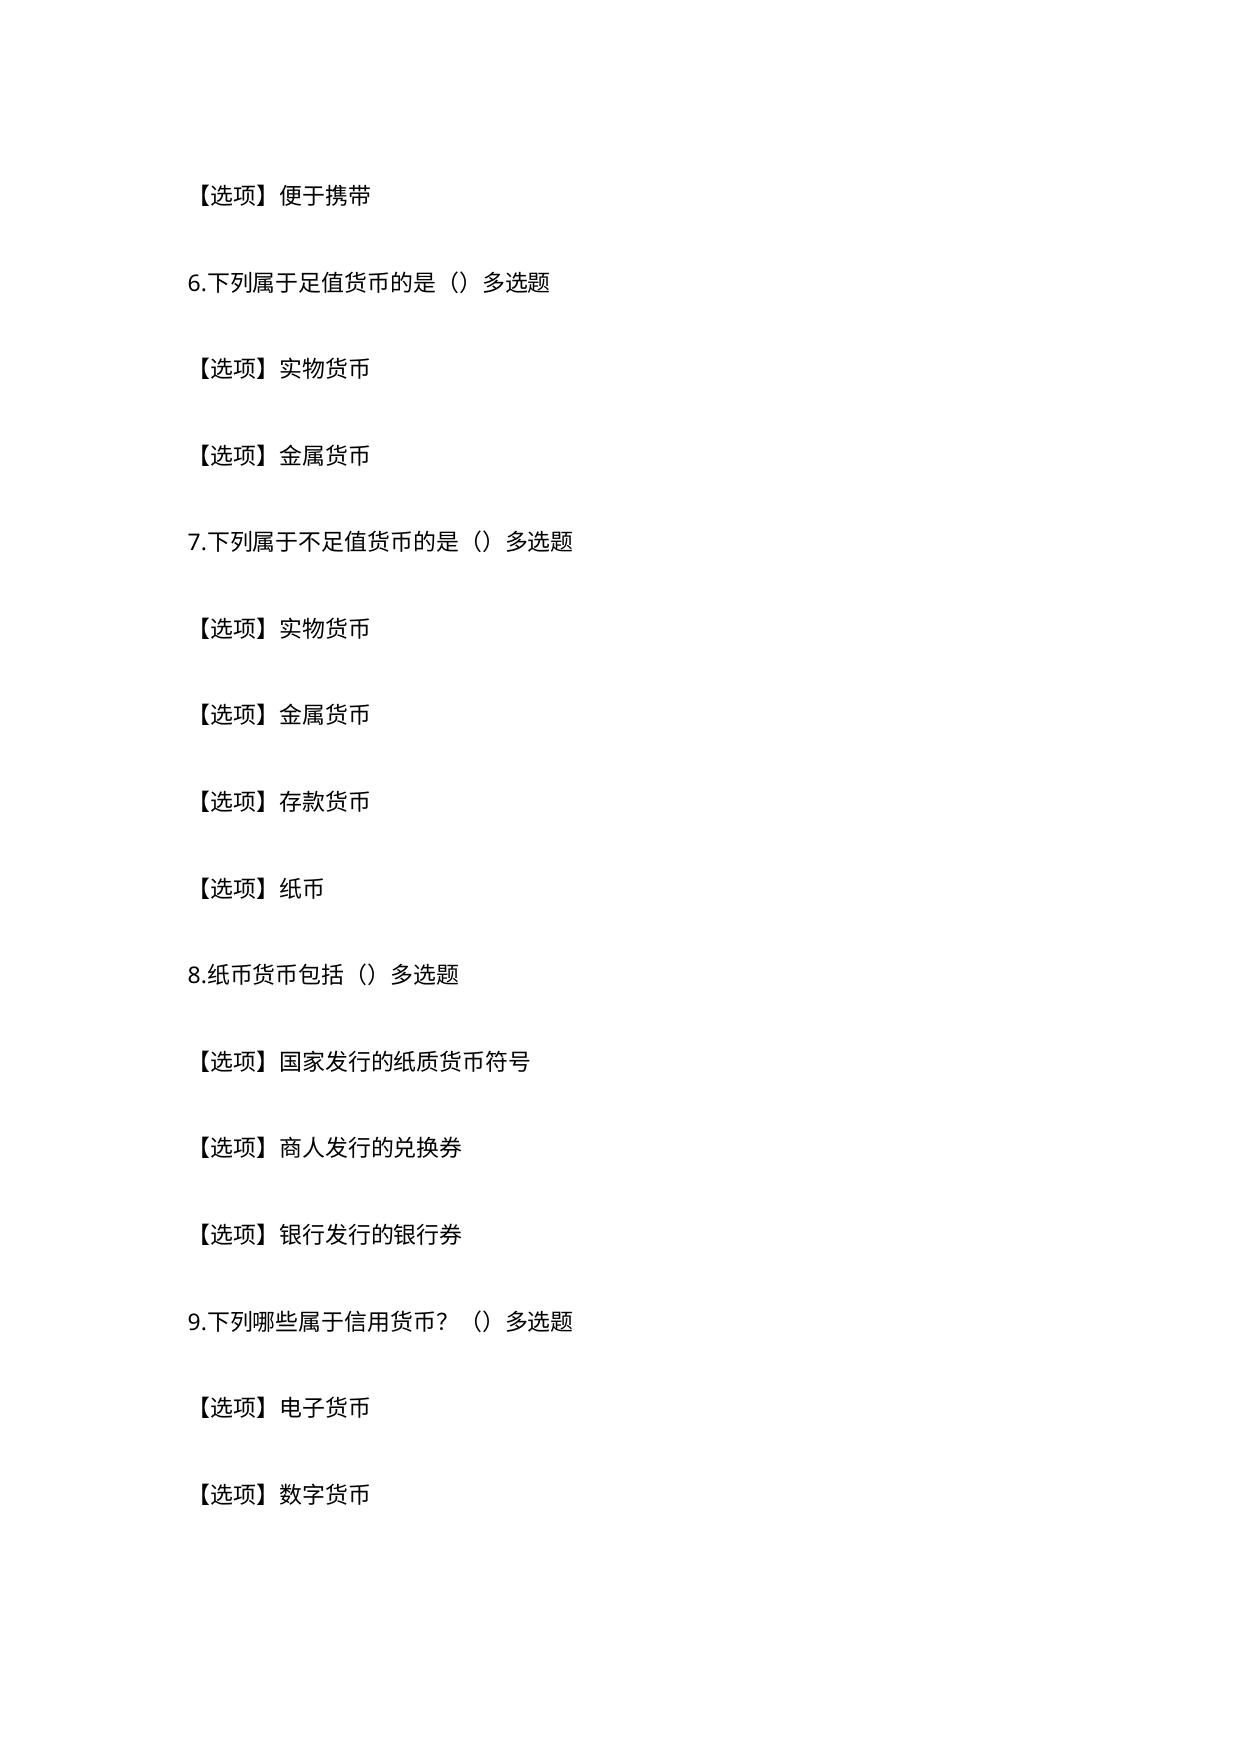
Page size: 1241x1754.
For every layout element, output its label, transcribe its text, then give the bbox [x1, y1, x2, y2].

text 【选项】银行发行的银行券 [187, 1201, 1053, 1266]
text 【选项】金属货币 [187, 682, 1053, 747]
text 【选项】数字货币 [187, 1461, 1053, 1526]
text 【选项】实物货币 [187, 595, 1053, 660]
text 【选项】电子货币 [187, 1374, 1053, 1439]
text 【选项】存款货币 [187, 768, 1053, 833]
text 8.纸币货币包括（）多选题 [187, 941, 1053, 1006]
text 【选项】金属货币 [187, 422, 1053, 487]
text 【选项】商人发行的兑换券 [187, 1114, 1053, 1179]
text 【选项】国家发行的纸质货币符号 [187, 1028, 1053, 1093]
text 6.下列属于足值货币的是（）多选题 [187, 248, 1053, 313]
text 7.下列属于不足值货币的是（）多选题 [187, 508, 1053, 573]
text 【选项】便于携带 [187, 162, 1053, 227]
text 【选项】实物货币 [187, 335, 1053, 400]
text 【选项】纸币 [187, 855, 1053, 920]
text 9.下列哪些属于信用货币？（）多选题 [187, 1288, 1053, 1353]
